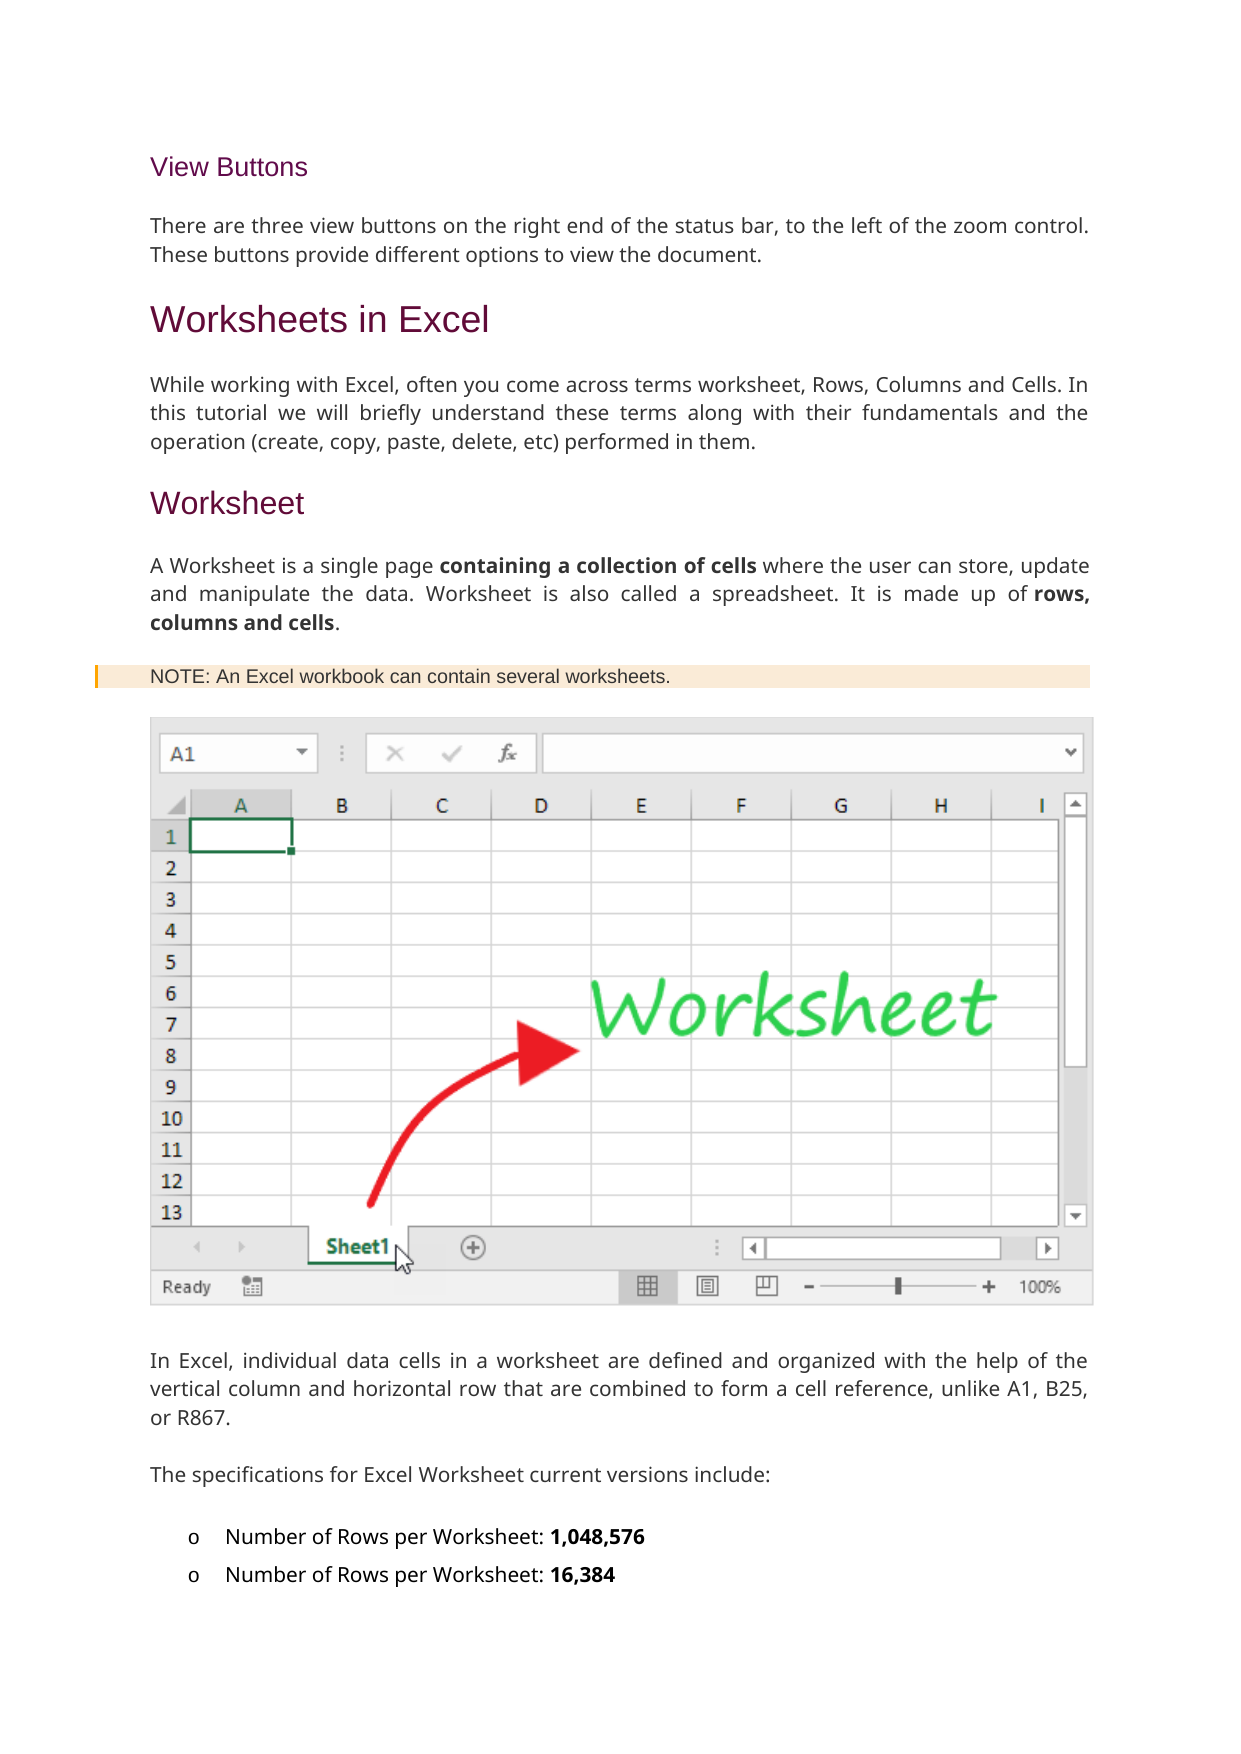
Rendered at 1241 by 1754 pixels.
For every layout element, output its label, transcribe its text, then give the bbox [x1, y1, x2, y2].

subtitle Worksheet [150, 484, 1090, 522]
subtitle Worksheets in Excel [150, 298, 1090, 341]
subtitle NOTE: An Excel workbook can contain several worksheets. [98, 665, 1090, 688]
text While working with Excel, often you come across terms worksheet, Rows, Columns and Cells. In this tutorial we will briefly understand these terms along with their fundamentals and the operation (create, copy, paste, delete, etc) performed in them. [150, 370, 1090, 455]
text There are three view buttons on the right end of the status bar, to the left of the zoom control. These buttons provide different options to view the document. [150, 212, 1090, 268]
list Number of Rows per Worksheet: 16,384 [187, 1556, 1090, 1588]
list Number of Rows per Worksheet: 1,048,576 [187, 1518, 1090, 1550]
subtitle View Buttons [150, 150, 1090, 182]
text A Worksheet is a single page containing a collection of cells where the user can store, update and manipulate the data. Worksheet is also called a spreadsheet. It is made up of rows, columns and cells. [150, 551, 1090, 636]
text The specifications for Excel Worksheet current versions include: [150, 1460, 1090, 1489]
picture [150, 717, 1097, 1312]
text In Excel, individual data cells in a worksheet are defined and organized with the help of the vertical column and horizontal row that are combined to form a cell reference, unlike A1, B25, or R867. [150, 1346, 1090, 1431]
